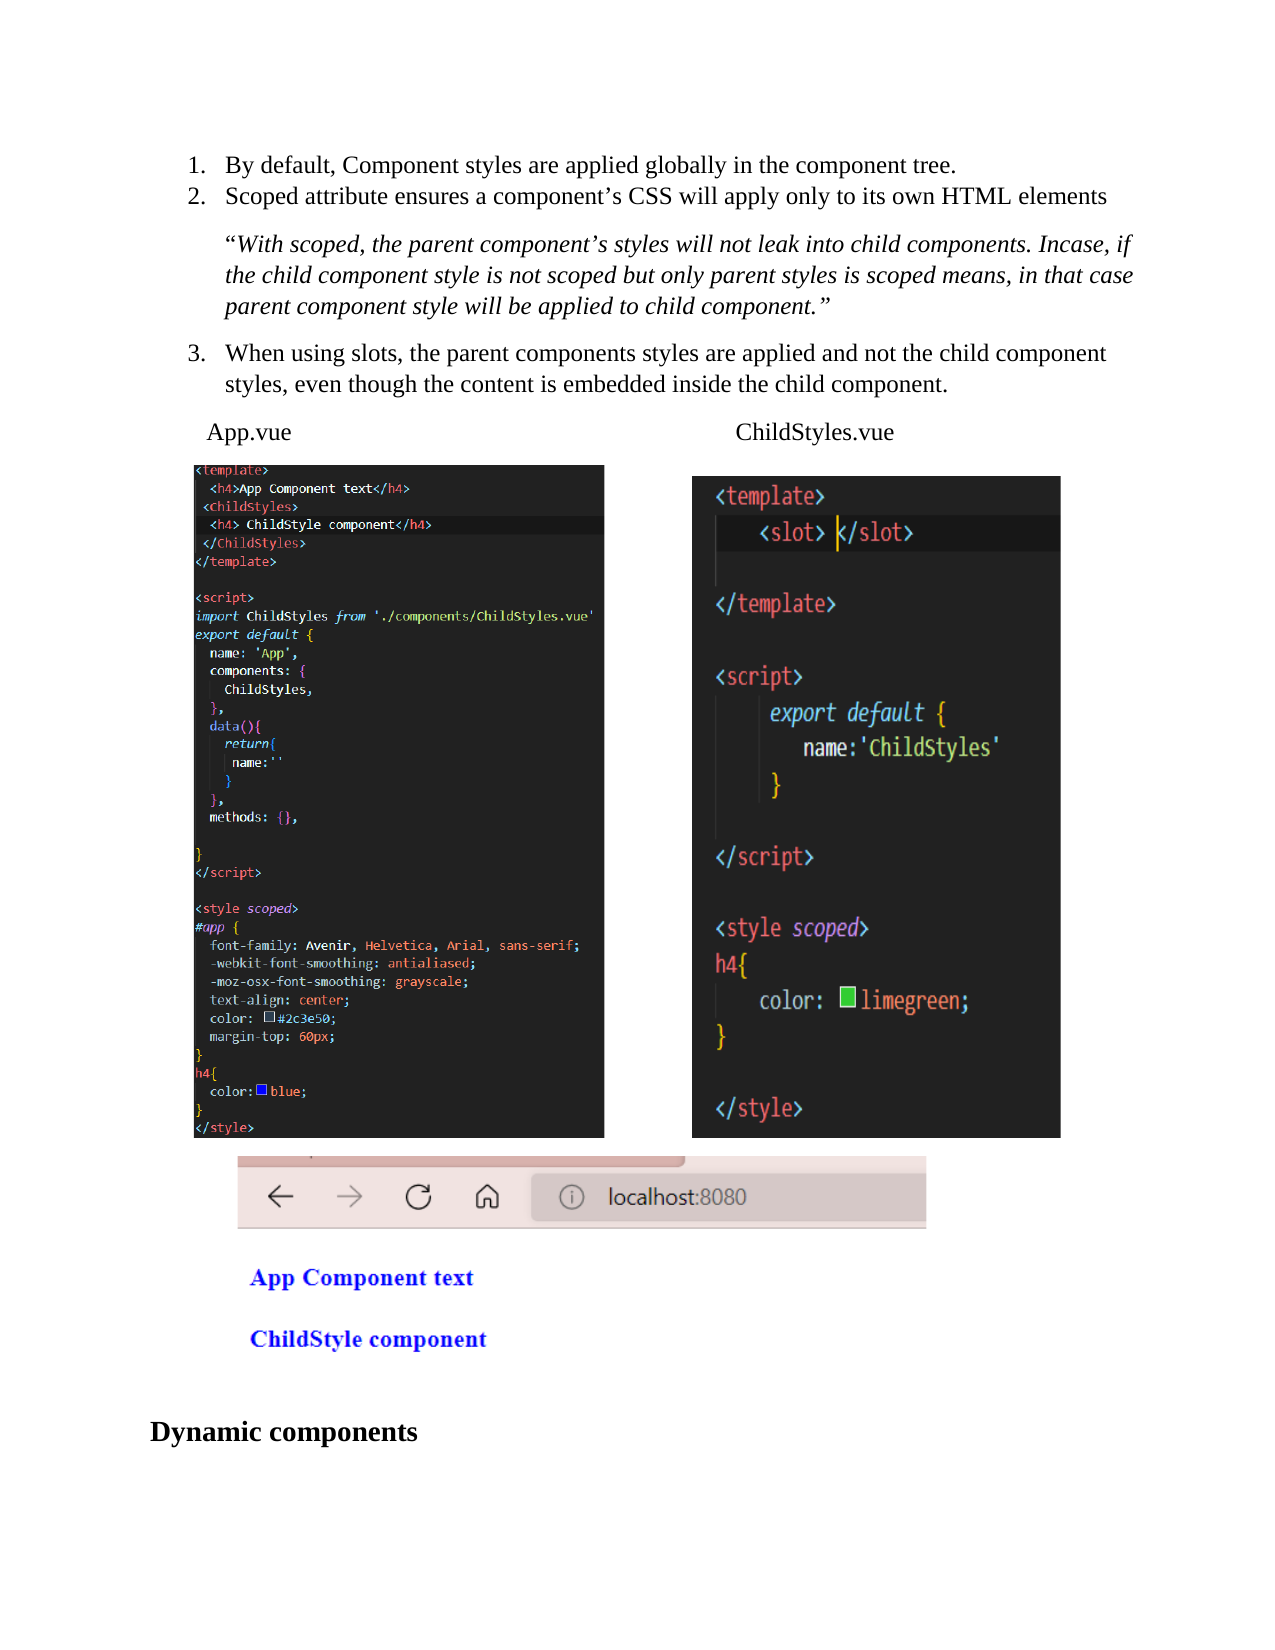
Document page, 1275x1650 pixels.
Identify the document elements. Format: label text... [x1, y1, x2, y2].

list By default, Component styles are applied globally in the component tree. [187, 150, 1153, 179]
text Dynamic components [150, 1414, 1153, 1448]
list When using slots, the parent components styles are applied and not the child component styles, even though the content is embedded inside the child component. [187, 338, 1153, 398]
text “With scoped, the parent component’s styles will not leak into child components. Incase, if the child component style is not scoped but only parent styles is scoped means, in that case parent component style will be applied to child component.” [225, 229, 1153, 319]
list Scoped attribute ensures a component’s CSS will apply only to its own HTML elements [187, 181, 1153, 210]
text App.vue ChildStyles.vue [150, 417, 1153, 446]
picture [193, 465, 605, 1138]
picture [692, 476, 1061, 1138]
picture [237, 1156, 927, 1396]
